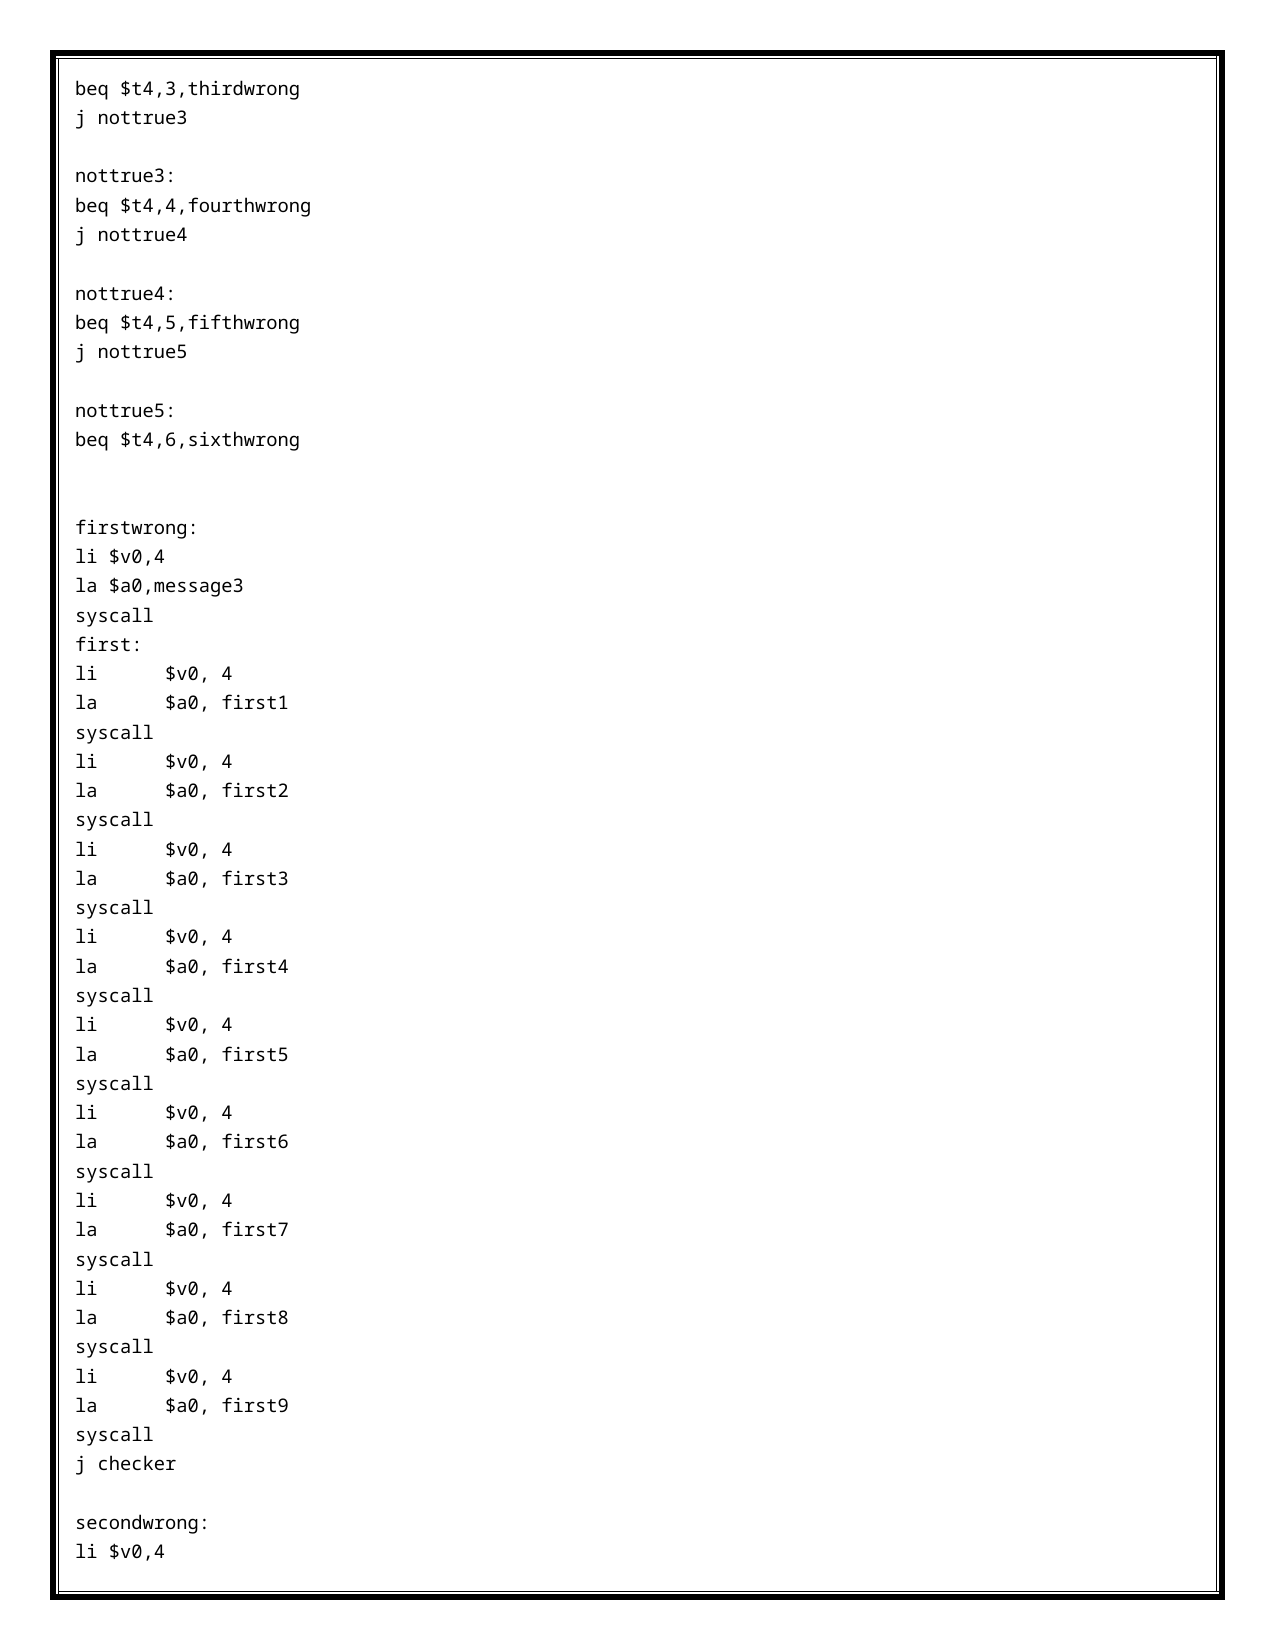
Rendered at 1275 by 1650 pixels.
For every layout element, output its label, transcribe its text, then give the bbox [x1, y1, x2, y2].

text j nottrue5 [75, 338, 1200, 364]
text la $a0, first3 [75, 865, 1200, 891]
text beq $t4,6,sixthwrong [75, 426, 1200, 452]
text beq $t4,5,fifthwrong [75, 309, 1200, 335]
text beq $t4,3,thirdwrong [75, 75, 1200, 101]
text nottrue5: [75, 397, 1200, 422]
text la $a0, first4 [75, 953, 1200, 979]
text syscall [75, 1334, 1200, 1359]
text li $v0, 4 [75, 660, 1200, 686]
text syscall [75, 602, 1200, 627]
text syscall [75, 1246, 1200, 1271]
text syscall [75, 719, 1200, 744]
text li $v0,4 [75, 1538, 1200, 1564]
text li $v0, 4 [75, 748, 1200, 774]
text la $a0, first7 [75, 1217, 1200, 1242]
text j nottrue4 [75, 221, 1200, 247]
text la $a0, first1 [75, 690, 1200, 715]
text la $a0, first8 [75, 1304, 1200, 1330]
text li $v0, 4 [75, 1363, 1200, 1388]
text syscall [75, 1070, 1200, 1096]
text la $a0, first9 [75, 1392, 1200, 1418]
text nottrue4: [75, 280, 1200, 305]
text beq $t4,4,fourthwrong [75, 192, 1200, 218]
text syscall [75, 982, 1200, 1008]
text secondwrong: [75, 1509, 1200, 1535]
text li $v0, 4 [75, 1275, 1200, 1301]
text syscall [75, 1158, 1200, 1183]
text nottrue3: [75, 163, 1200, 188]
text syscall [75, 894, 1200, 920]
text firstwrong: [75, 514, 1200, 539]
text li $v0, 4 [75, 836, 1200, 862]
text li $v0, 4 [75, 1012, 1200, 1037]
text syscall [75, 807, 1200, 832]
text la $a0, first5 [75, 1041, 1200, 1066]
text li $v0, 4 [75, 1099, 1200, 1125]
text li $v0, 4 [75, 924, 1200, 949]
text j checker [75, 1451, 1200, 1476]
text la $a0, first2 [75, 777, 1200, 803]
text syscall [75, 1421, 1200, 1447]
text j nottrue3 [75, 104, 1200, 130]
text first: [75, 631, 1200, 657]
text li $v0, 4 [75, 1187, 1200, 1213]
text la $a0,message3 [75, 573, 1200, 598]
text la $a0, first6 [75, 1129, 1200, 1154]
text li $v0,4 [75, 543, 1200, 569]
